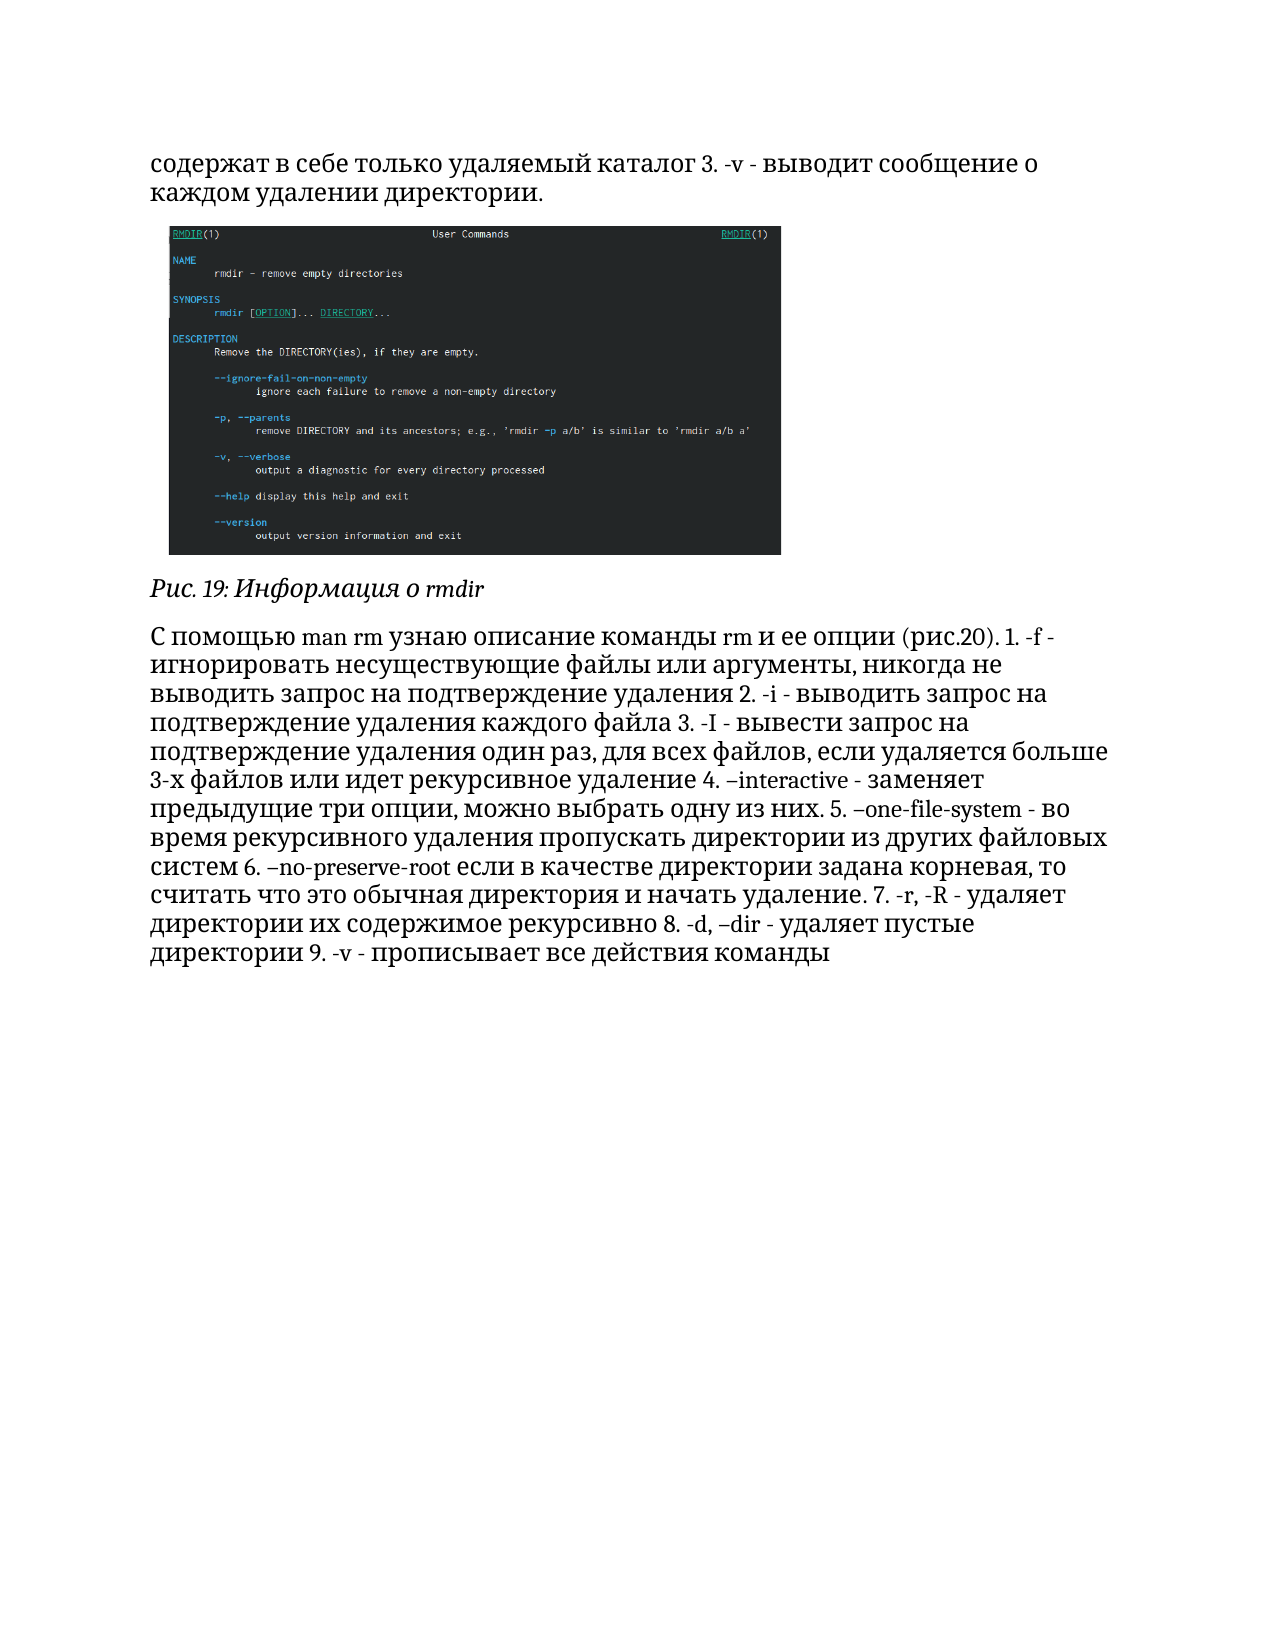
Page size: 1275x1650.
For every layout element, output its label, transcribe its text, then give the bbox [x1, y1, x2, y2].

picture [168, 226, 782, 555]
text Рис. 19: Информация о rmdir [150, 575, 1125, 604]
text С помощью man rm узнаю описание команды rm и ее опции (рис.20). 1. -f - игнорировать несуществующие файлы или аргументы, никогда не выводить запрос на подтверждение удаления 2. -i - выводить запрос на подтверждение удаления каждого файла 3. -I - вывести запрос на подтверждение удаления один раз, для всех файлов, если удаляется больше 3-х файлов или идет рекурсивное удаление 4. –interactive - заменяет предыдущие три опции, можно выбрать одну из них. 5. –one-file-system - во время рекурсивного удаления пропускать директории из других файловых систем 6. –no-preserve-root если в качестве директории задана корневая, то считать что это обычная директория и начать удаление. 7. -r, -R - удаляет директории их содержимое рекурсивно 8. -d, –dir - удаляет пустые директории 9. -v - прописывает все действия команды [150, 623, 1125, 968]
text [150, 150, 1125, 207]
